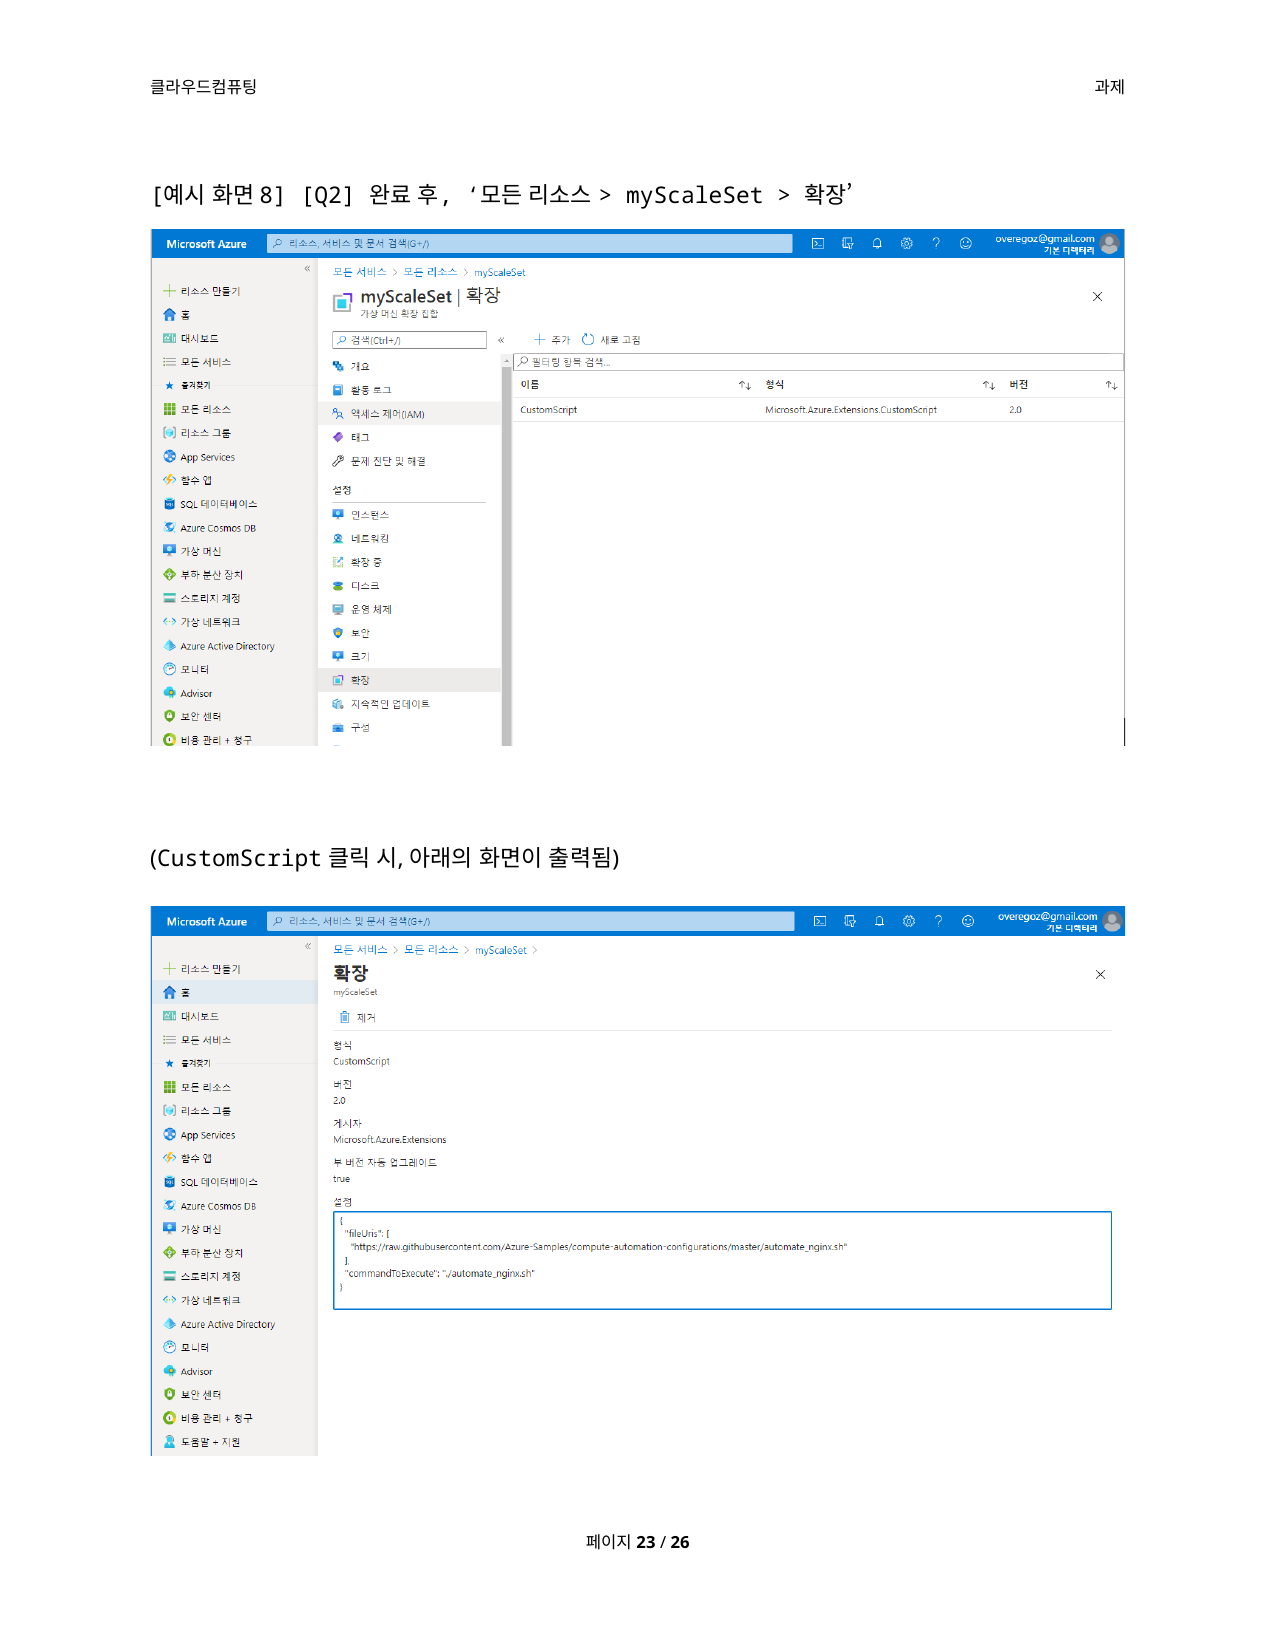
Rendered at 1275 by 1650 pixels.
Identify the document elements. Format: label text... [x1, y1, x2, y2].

picture [150, 906, 1125, 1456]
text [예시 화면8] [Q2] 완료 후, ‘모든 리소스 > myScaleSet > 확장’ [150, 177, 1125, 211]
picture [150, 229, 1125, 746]
text (CustomScript 클릭 시, 아래의 화면이 출력됨) [150, 839, 1125, 873]
